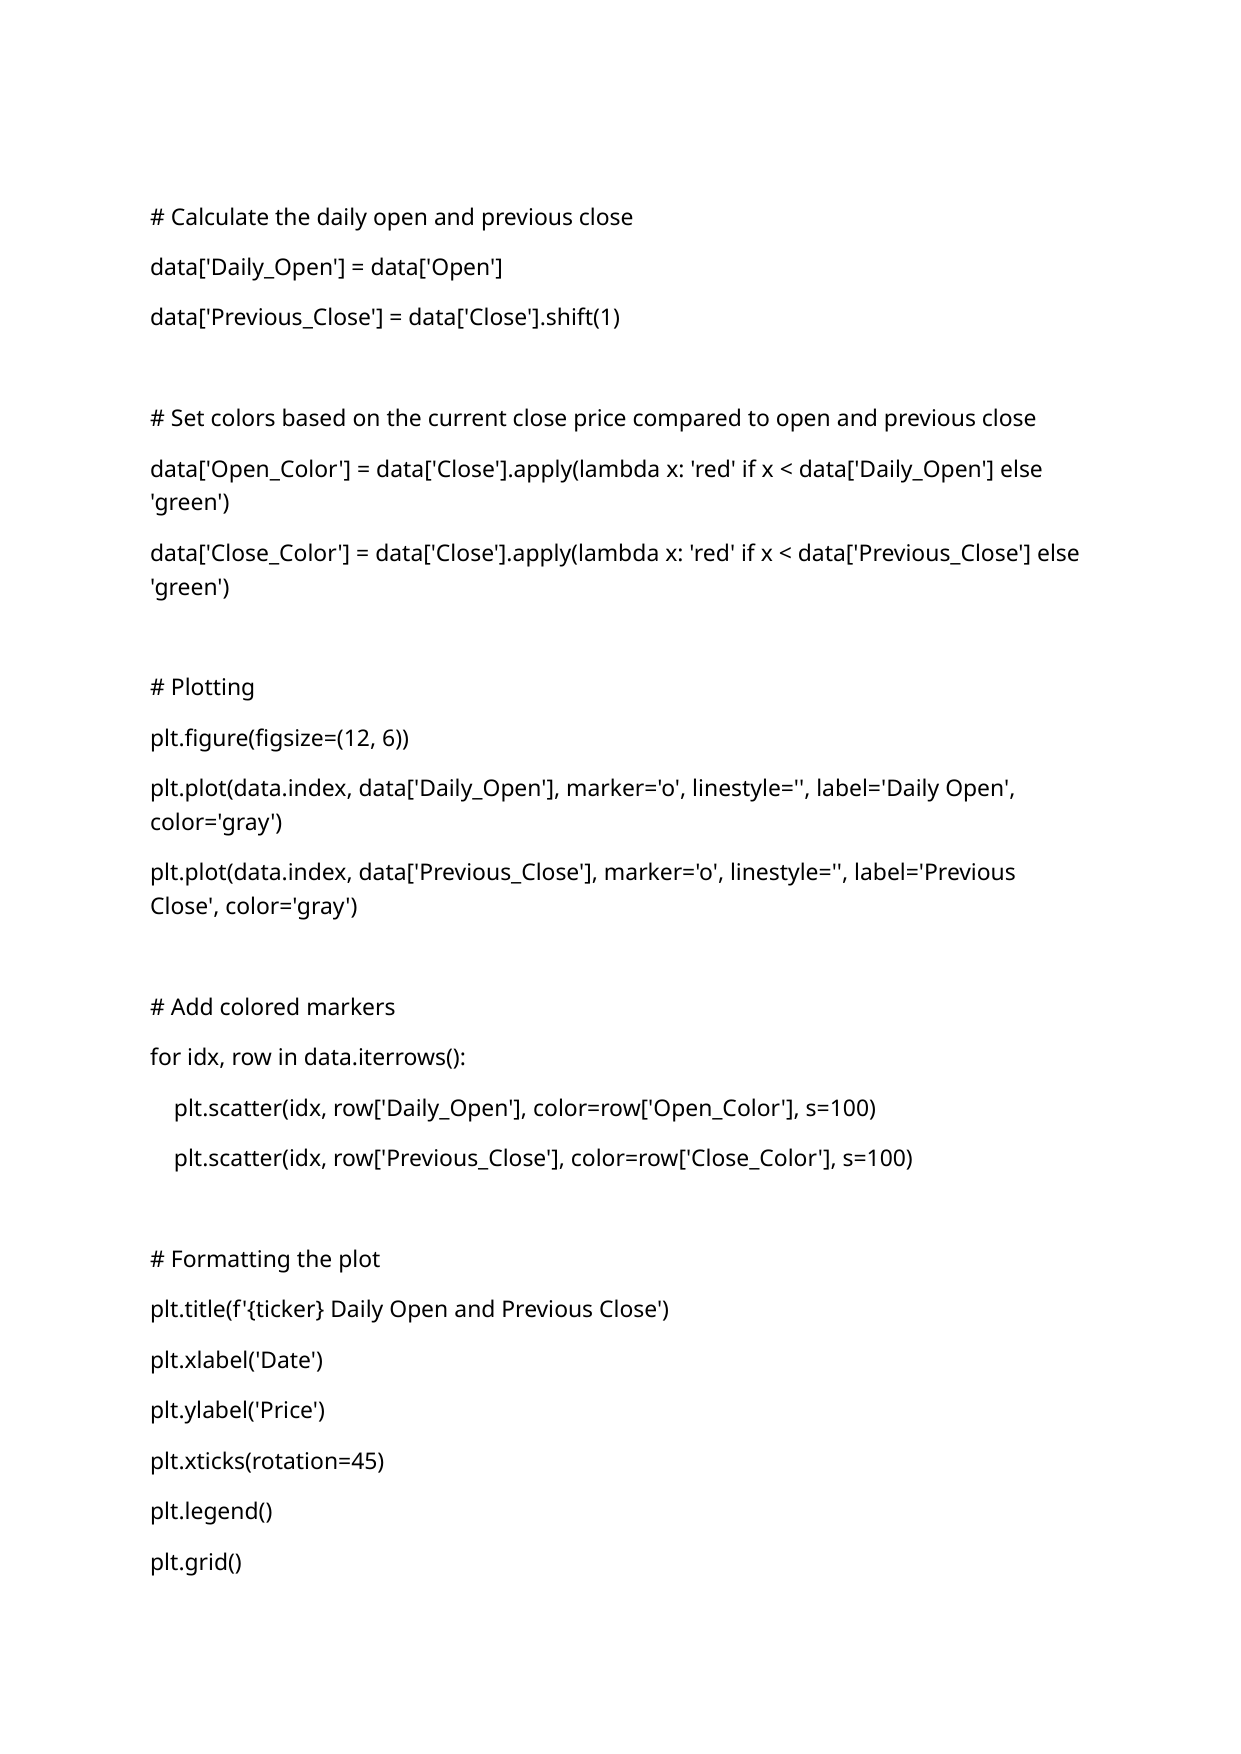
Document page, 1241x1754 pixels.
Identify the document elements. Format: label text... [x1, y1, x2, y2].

text data['Open_Color'] = data['Close'].apply(lambda x: 'red' if x < data['Daily_Open'] else 'green') [150, 452, 1090, 517]
text plt.figure(figsize=(12, 6)) [150, 722, 1090, 753]
text plt.scatter(idx, row['Previous_Close'], color=row['Close_Color'], s=100) [150, 1142, 1090, 1173]
text # Plotting [150, 671, 1090, 702]
text plt.ylabel('Price') [150, 1394, 1090, 1425]
text plt.plot(data.index, data['Previous_Close'], marker='o', linestyle='', label='Previous Close', color='gray') [150, 856, 1090, 921]
text # Add colored markers [150, 991, 1090, 1022]
text data['Previous_Close'] = data['Close'].shift(1) [150, 301, 1090, 332]
text plt.plot(data.index, data['Daily_Open'], marker='o', linestyle='', label='Daily Open', color='gray') [150, 772, 1090, 837]
text plt.legend() [150, 1495, 1090, 1526]
text for idx, row in data.iterrows(): [150, 1041, 1090, 1072]
text plt.scatter(idx, row['Daily_Open'], color=row['Open_Color'], s=100) [150, 1092, 1090, 1123]
text plt.grid() [150, 1545, 1090, 1577]
text # Calculate the daily open and previous close [150, 200, 1090, 232]
text # Set colors based on the current close price compared to open and previous close [150, 402, 1090, 433]
text data['Close_Color'] = data['Close'].apply(lambda x: 'red' if x < data['Previous_Close'] else 'green') [150, 537, 1090, 602]
text plt.xlabel('Date') [150, 1344, 1090, 1375]
text # Formatting the plot [150, 1243, 1090, 1274]
text plt.xticks(rotation=45) [150, 1444, 1090, 1476]
text plt.title(f'{ticker} Daily Open and Previous Close') [150, 1293, 1090, 1324]
text data['Daily_Open'] = data['Open'] [150, 251, 1090, 282]
